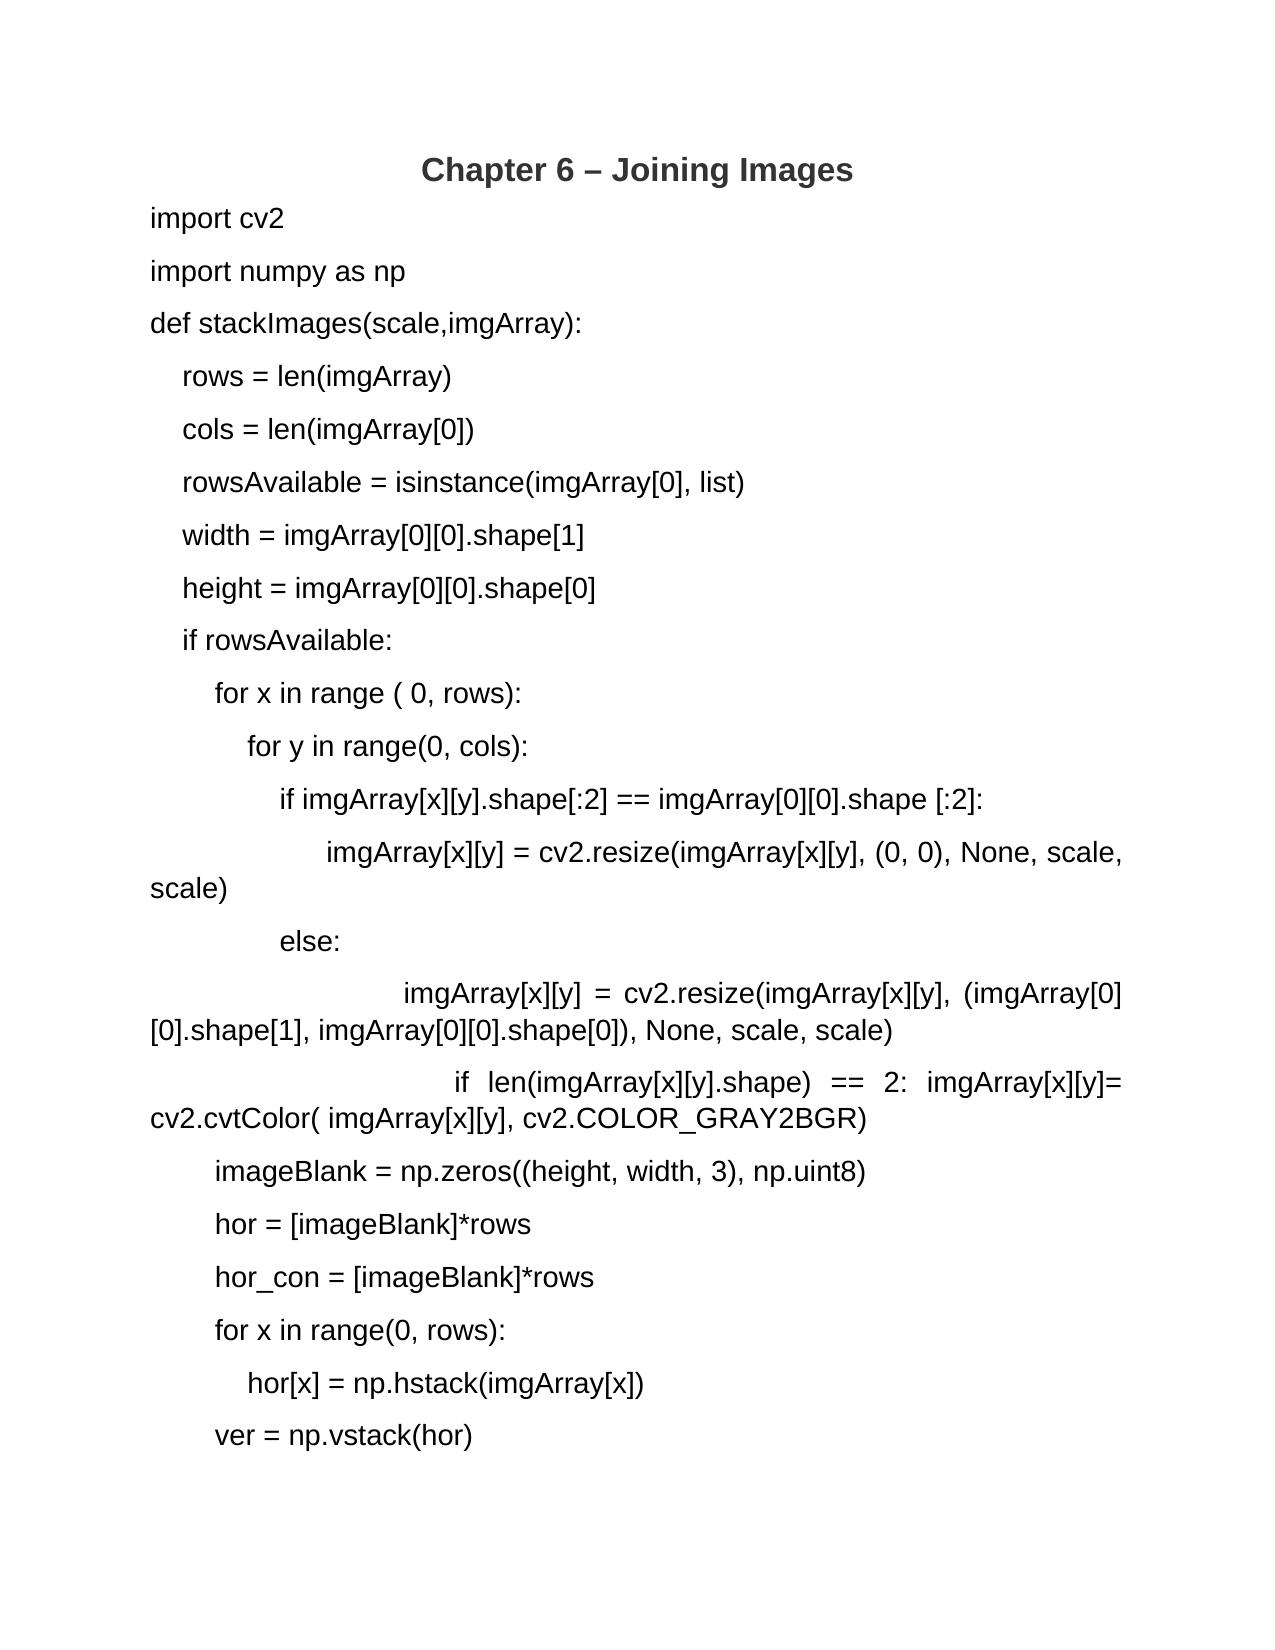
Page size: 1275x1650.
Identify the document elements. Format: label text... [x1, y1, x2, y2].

text imgArray[x][y] = cv2.resize(imgArray[x][y], (0, 0), None, scale, scale) [150, 835, 1125, 904]
text height = imgArray[0][0].shape[0] [150, 571, 1125, 604]
text rows = len(imgArray) [150, 359, 1125, 393]
text imgArray[x][y] = cv2.resize(imgArray[x][y], (imgArray[0][0].shape[1], imgArray[0][0].shape[0]), None, scale, scale) [150, 976, 1125, 1046]
text ver = np.vstack(hor) [150, 1418, 1125, 1452]
text for x in range(0, rows): [150, 1313, 1125, 1346]
text if rowsAvailable: [150, 623, 1125, 657]
text hor_con = [imageBlank]*rows [150, 1260, 1125, 1293]
text hor[x] = np.hstack(imgArray[x]) [150, 1366, 1125, 1399]
text def stackImages(scale,imgArray): [150, 307, 1125, 340]
text else: [150, 924, 1125, 957]
text import numpy as np [150, 254, 1125, 287]
text if imgArray[x][y].shape[:2] == imgArray[0][0].shape [:2]: [150, 782, 1125, 815]
text rowsAvailable = isinstance(imgArray[0], list) [150, 465, 1125, 498]
subtitle Chapter 6 – Joining Images [150, 150, 1125, 188]
text cols = len(imgArray[0]) [150, 412, 1125, 446]
text for y in range(0, cols): [150, 729, 1125, 763]
text import cv2 [150, 201, 1125, 234]
text hor = [imageBlank]*rows [150, 1207, 1125, 1241]
text if len(imgArray[x][y].shape) == 2: imgArray[x][y]= cv2.cvtColor( imgArray[x][y], cv2.COLOR_GRAY2BGR) [150, 1065, 1125, 1135]
text imageBlank = np.zeros((height, width, 3), np.uint8) [150, 1154, 1125, 1188]
text width = imgArray[0][0].shape[1] [150, 518, 1125, 551]
text for x in range ( 0, rows): [150, 676, 1125, 710]
